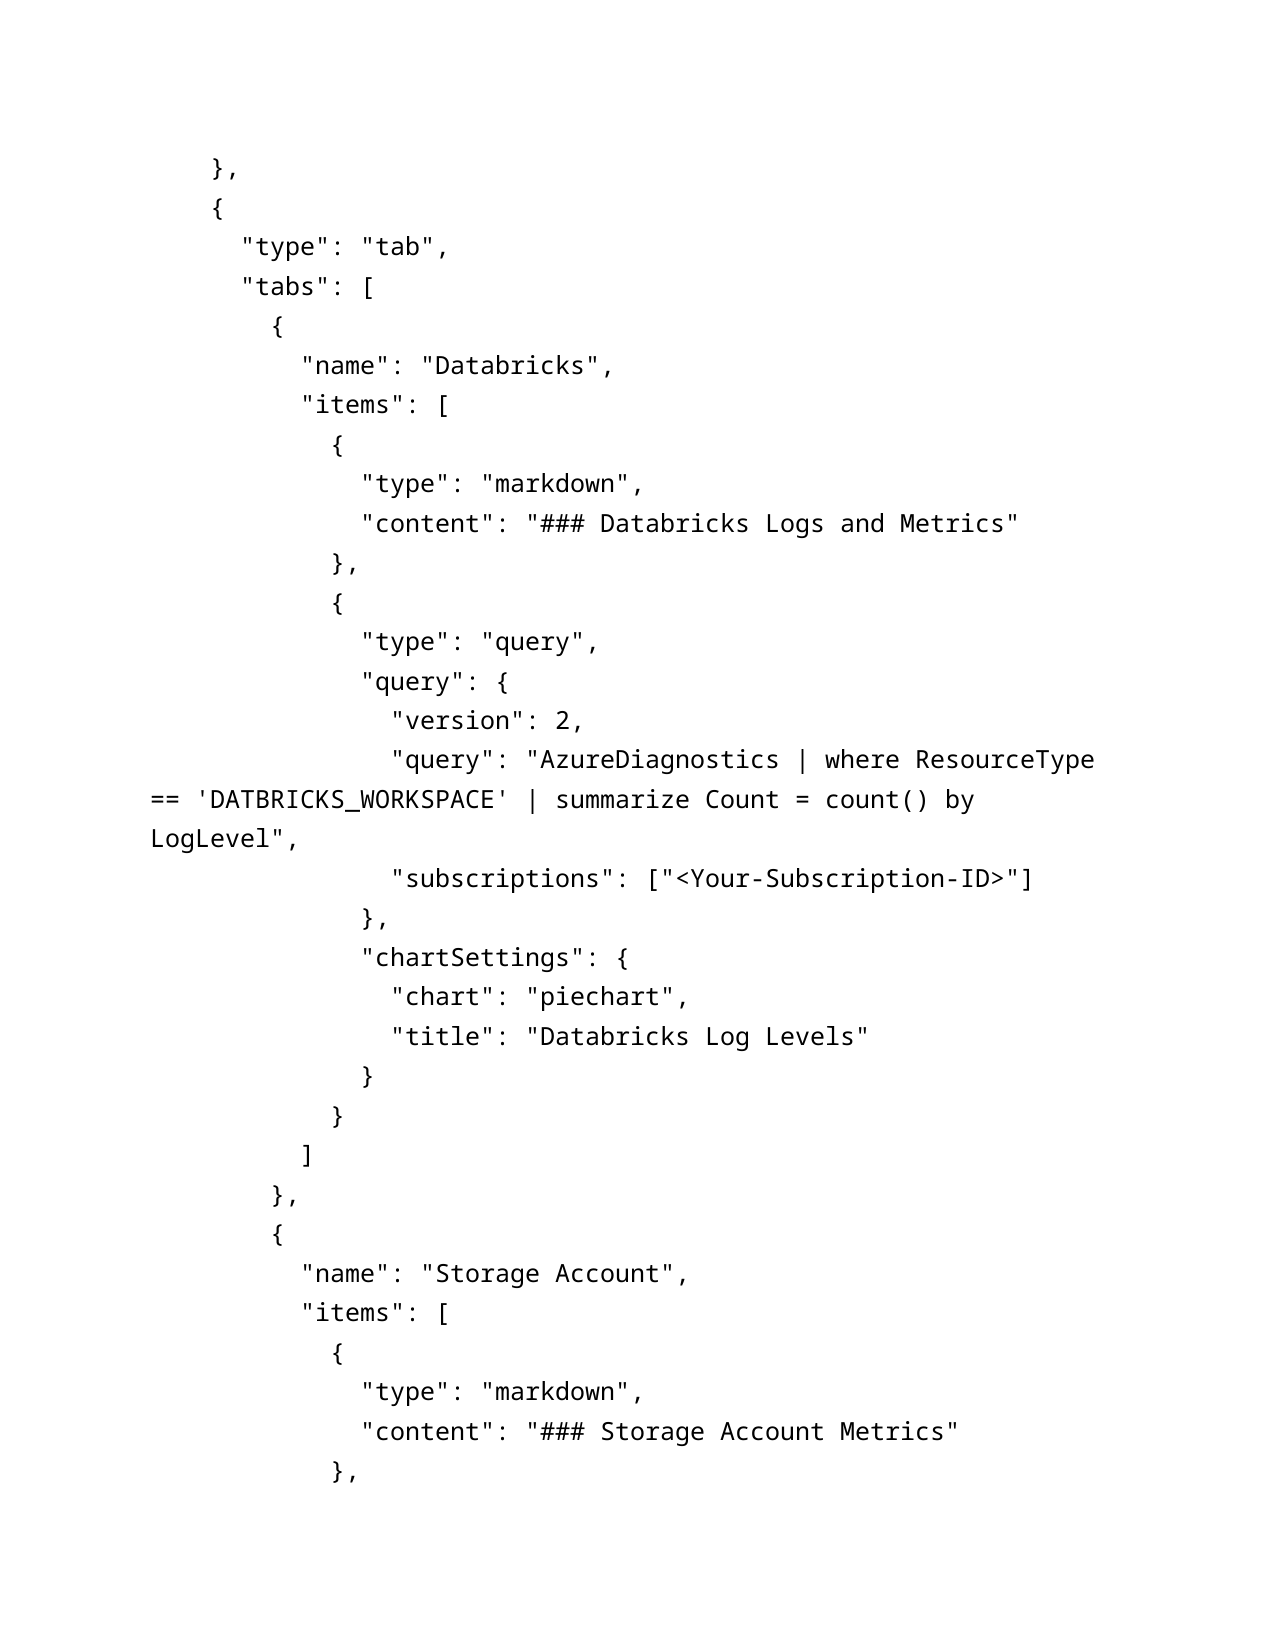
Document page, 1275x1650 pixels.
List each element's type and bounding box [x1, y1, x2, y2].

text [150, 150, 1125, 1487]
